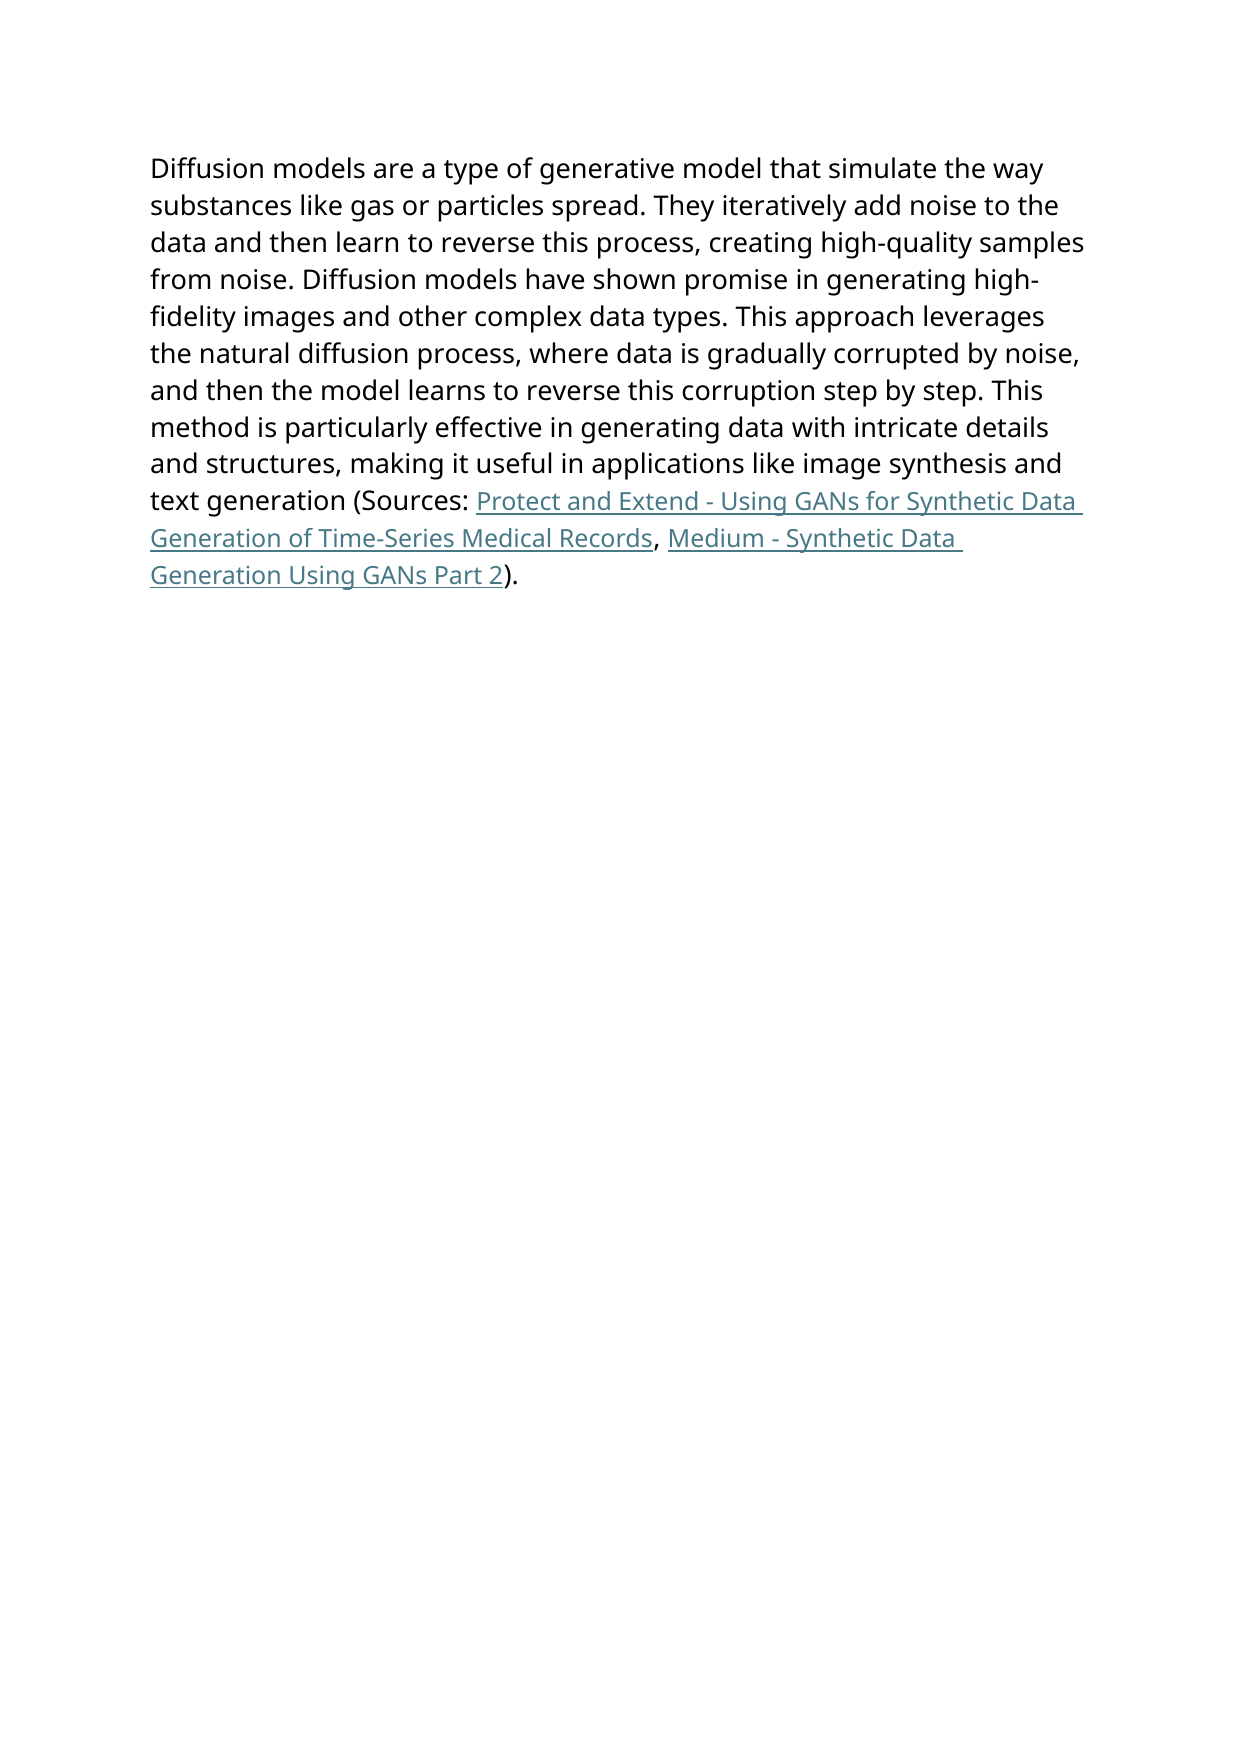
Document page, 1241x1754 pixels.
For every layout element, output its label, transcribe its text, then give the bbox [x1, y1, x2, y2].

text Diffusion models are a type of generative model that simulate the way substances like gas or particles spread. They iteratively add noise to the data and then learn to reverse this process, creating high-quality samples from noise. Diffusion models have shown promise in generating high-fidelity images and other complex data types. This approach leverages the natural diffusion process, where data is gradually corrupted by noise, and then the model learns to reverse this corruption step by step. This method is particularly effective in generating data with intricate details and structures, making it useful in applications like image synthesis and text generation (Sources: Protect and Extend - Using GANs for Synthetic Data Generation of Time-Series Medical Records, Medium - Synthetic Data Generation Using GANs Part 2). [150, 150, 1090, 592]
